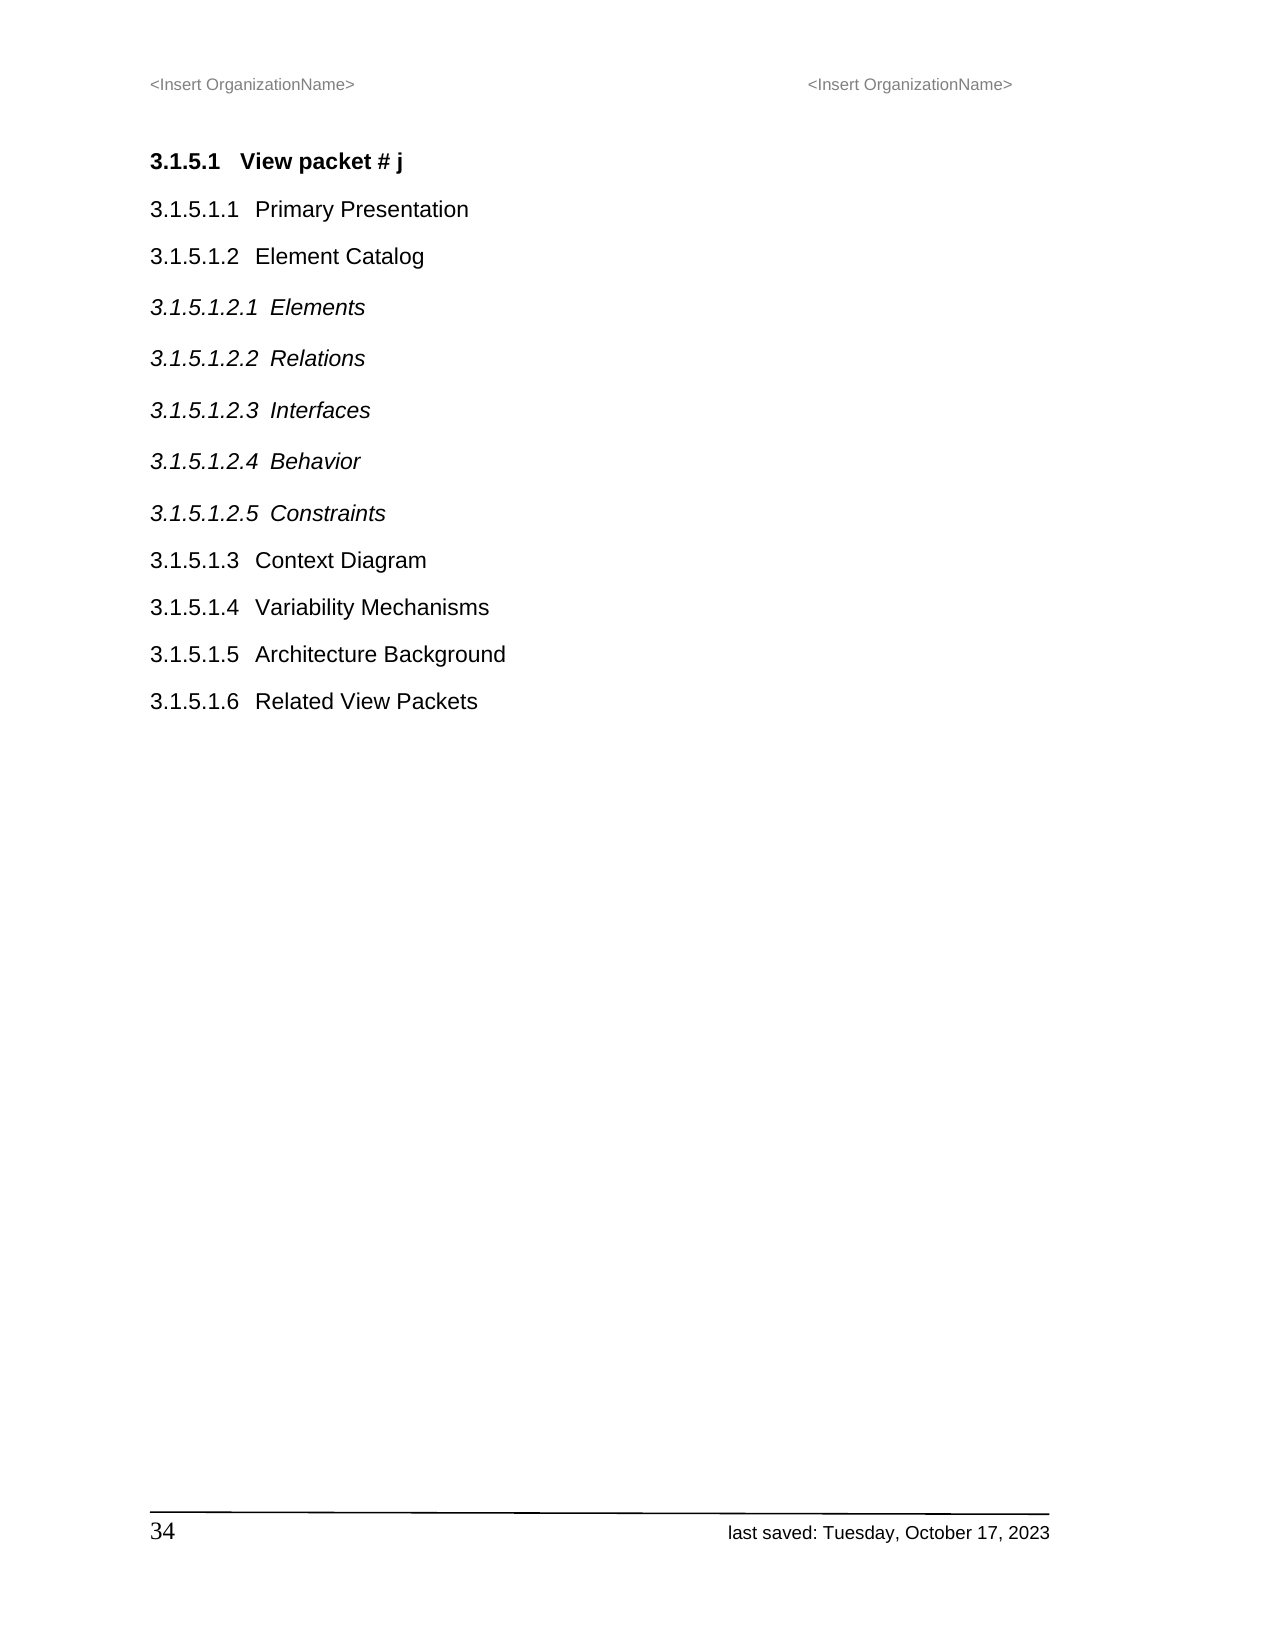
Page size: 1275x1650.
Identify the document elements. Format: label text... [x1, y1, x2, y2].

subtitle Relations [150, 345, 1125, 372]
subtitle Context Diagram [150, 547, 1125, 573]
subtitle Primary Presentation [150, 196, 1125, 222]
subtitle Architecture Background [150, 641, 1125, 667]
subtitle View packet # j [150, 148, 1125, 175]
subtitle Interfaces [150, 397, 1125, 423]
subtitle Related View Packets [150, 688, 1125, 714]
subtitle Elements [150, 294, 1125, 320]
subtitle Variability Mechanisms [150, 594, 1125, 620]
subtitle Constraints [150, 499, 1125, 526]
subtitle Element Catalog [150, 243, 1125, 269]
subtitle Behavior [150, 448, 1125, 474]
